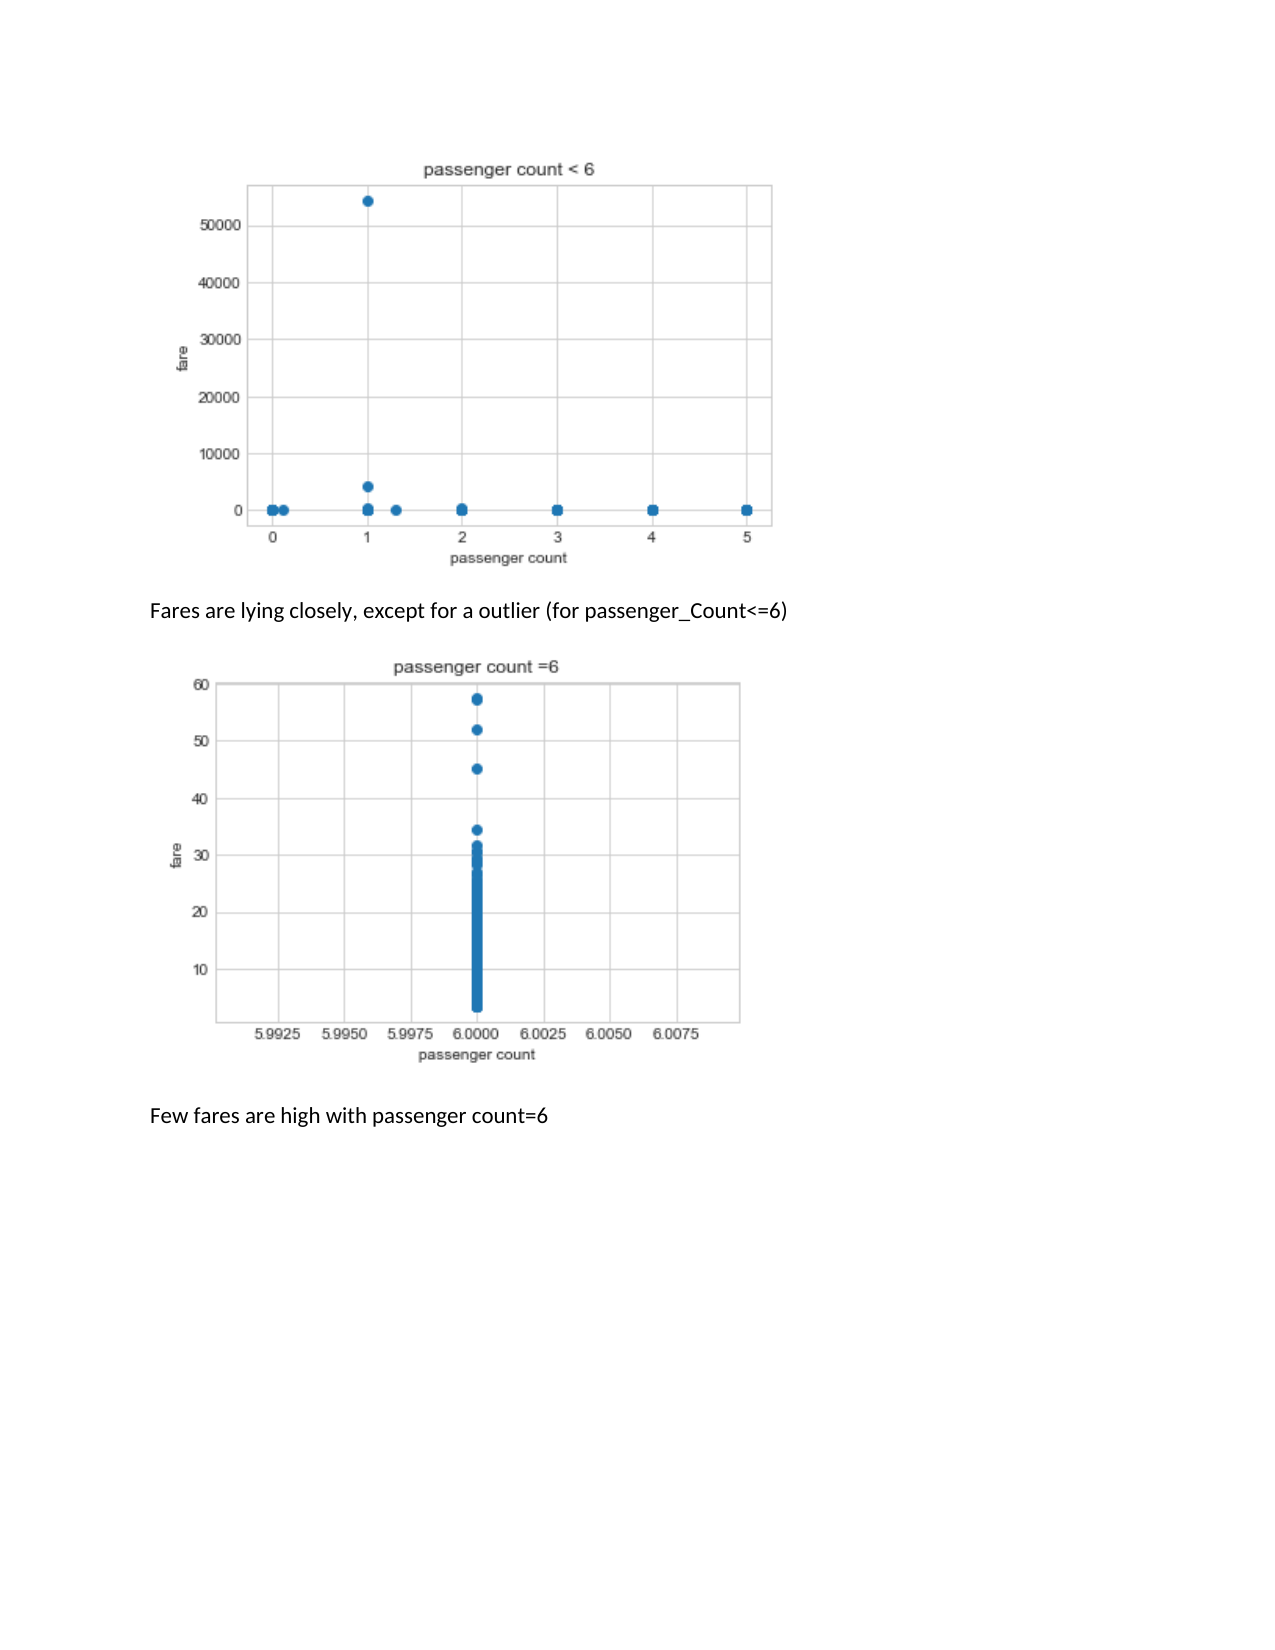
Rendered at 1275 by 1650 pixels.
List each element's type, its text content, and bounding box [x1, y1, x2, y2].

picture [150, 648, 769, 1077]
text Few fares are high with passenger count=6 [150, 1101, 1125, 1129]
picture [150, 150, 823, 571]
text Fares are lying closely, except for a outlier (for passenger_Count<=6) [150, 596, 1125, 624]
